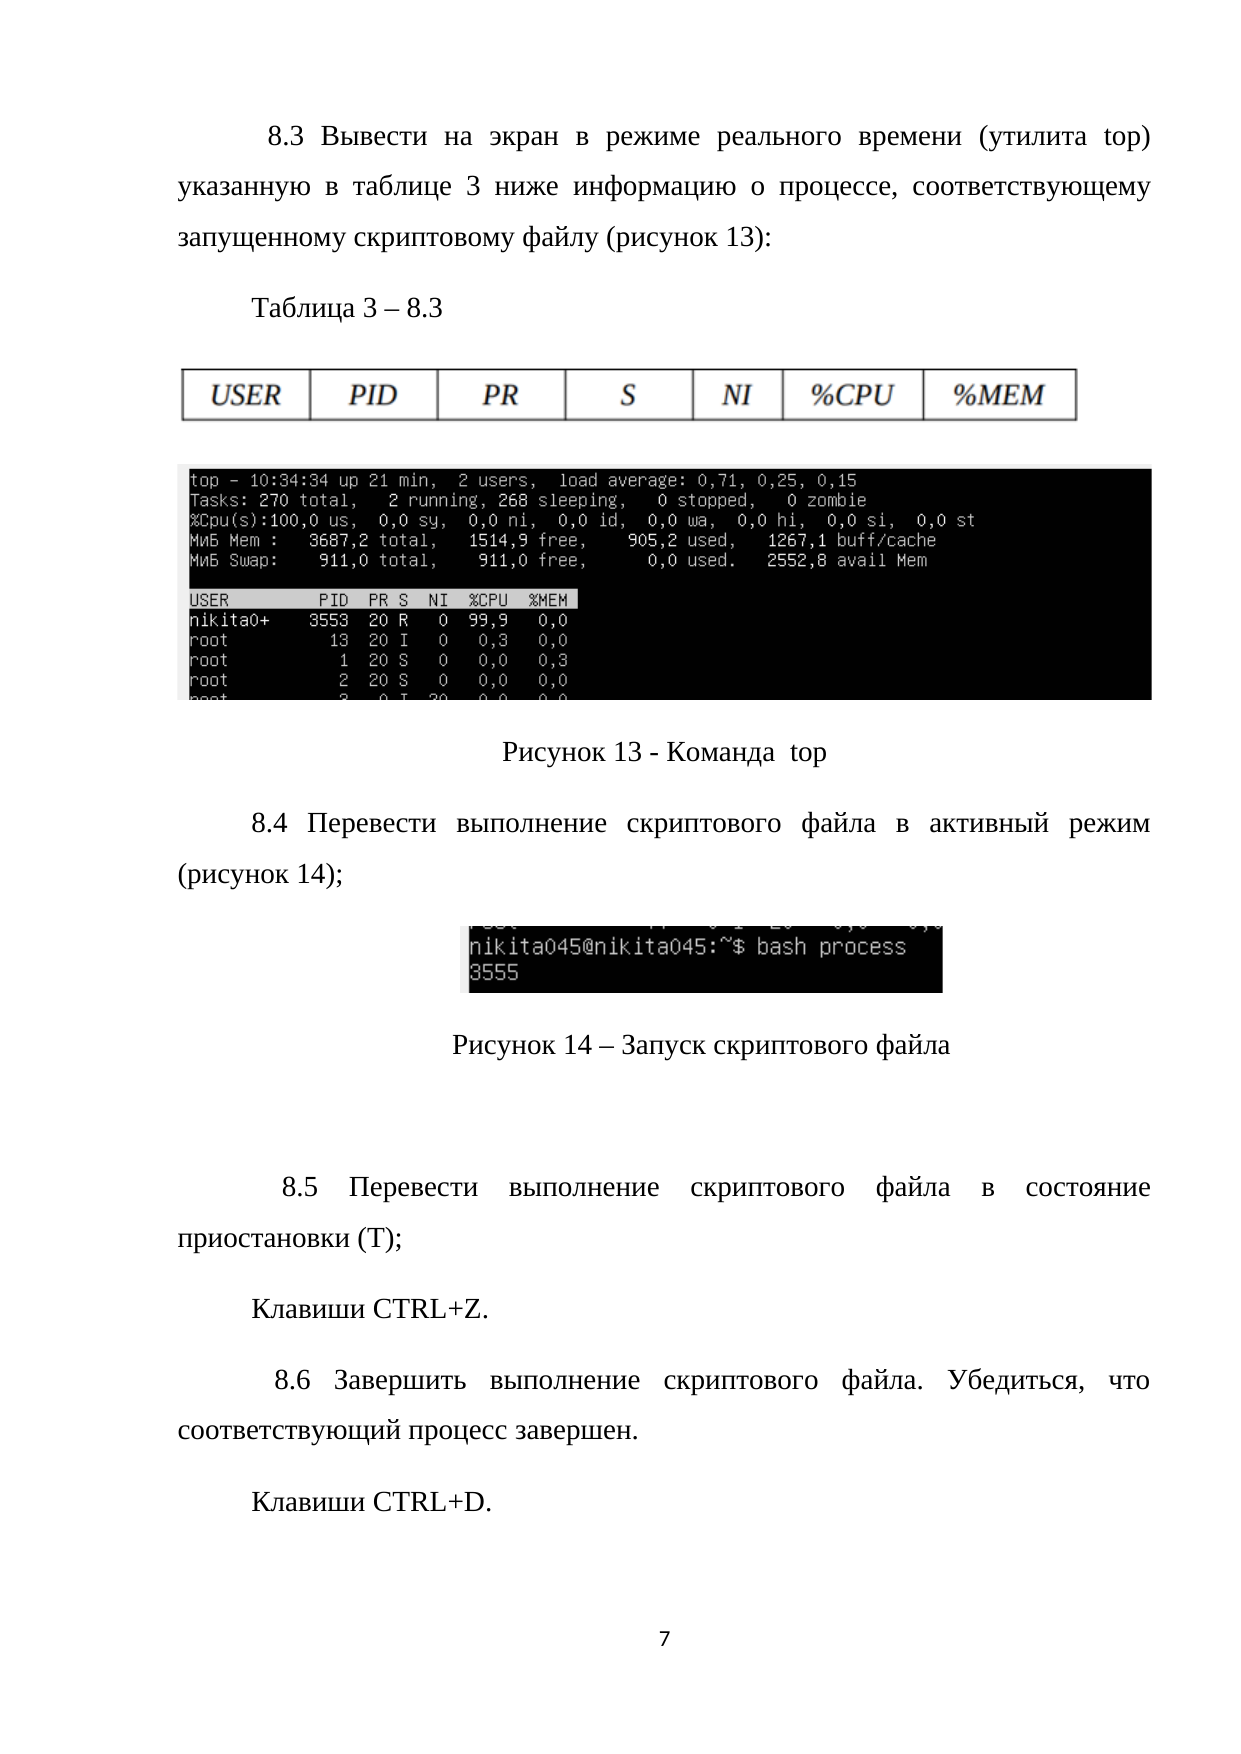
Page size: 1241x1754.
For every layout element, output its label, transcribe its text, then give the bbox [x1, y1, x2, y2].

text 8.5 Перевести выполнение скриптового файла в состояние приостановки (T); [177, 1169, 1152, 1253]
text 8.3 Вывести на экран в режиме реального времени (утилита top) указанную в таблице 3 ниже информацию о процессе, соответствующему запущенному скриптовому файлу (рисунок 13): [177, 118, 1152, 252]
text 8.6 Завершить выполнение скриптового файла. Убедиться, что соответствующий процесс завершен. [177, 1362, 1152, 1446]
text Клавиши CTRL+Z. [177, 1291, 1152, 1324]
picture [460, 926, 943, 993]
text 8.4 Перевести выполнение скриптового файла в активный режим (рисунок 14); [177, 805, 1152, 889]
picture [177, 361, 1091, 430]
text Рисунок 14 – Запуск скриптового файла [177, 1027, 1152, 1061]
text Клавиши CTRL+D. [177, 1484, 1152, 1517]
text Таблица 3 – 8.3 [177, 290, 1152, 323]
picture [177, 464, 1152, 700]
text Рисунок 13 - Команда top [177, 734, 1152, 768]
